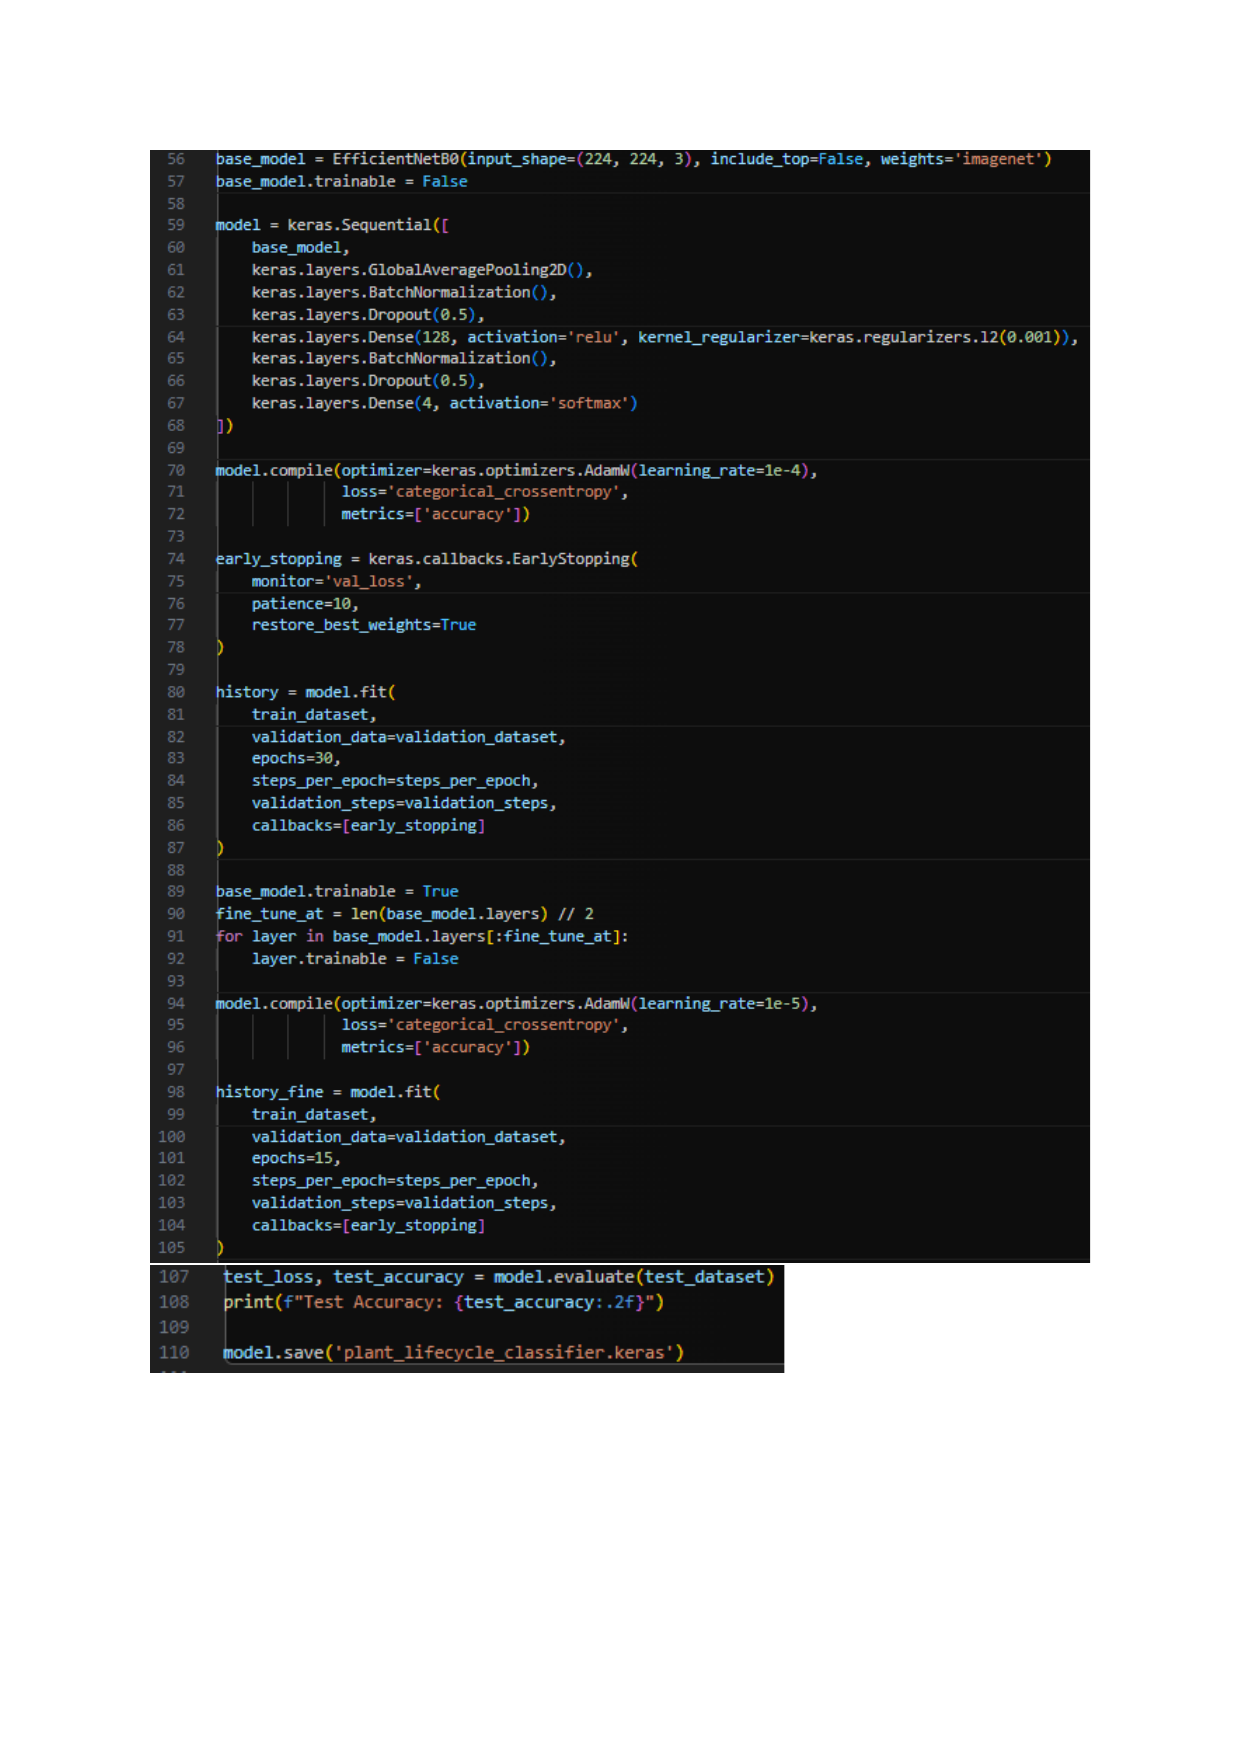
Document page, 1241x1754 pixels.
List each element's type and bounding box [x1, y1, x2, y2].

picture [150, 150, 1091, 1263]
picture [150, 1265, 785, 1373]
